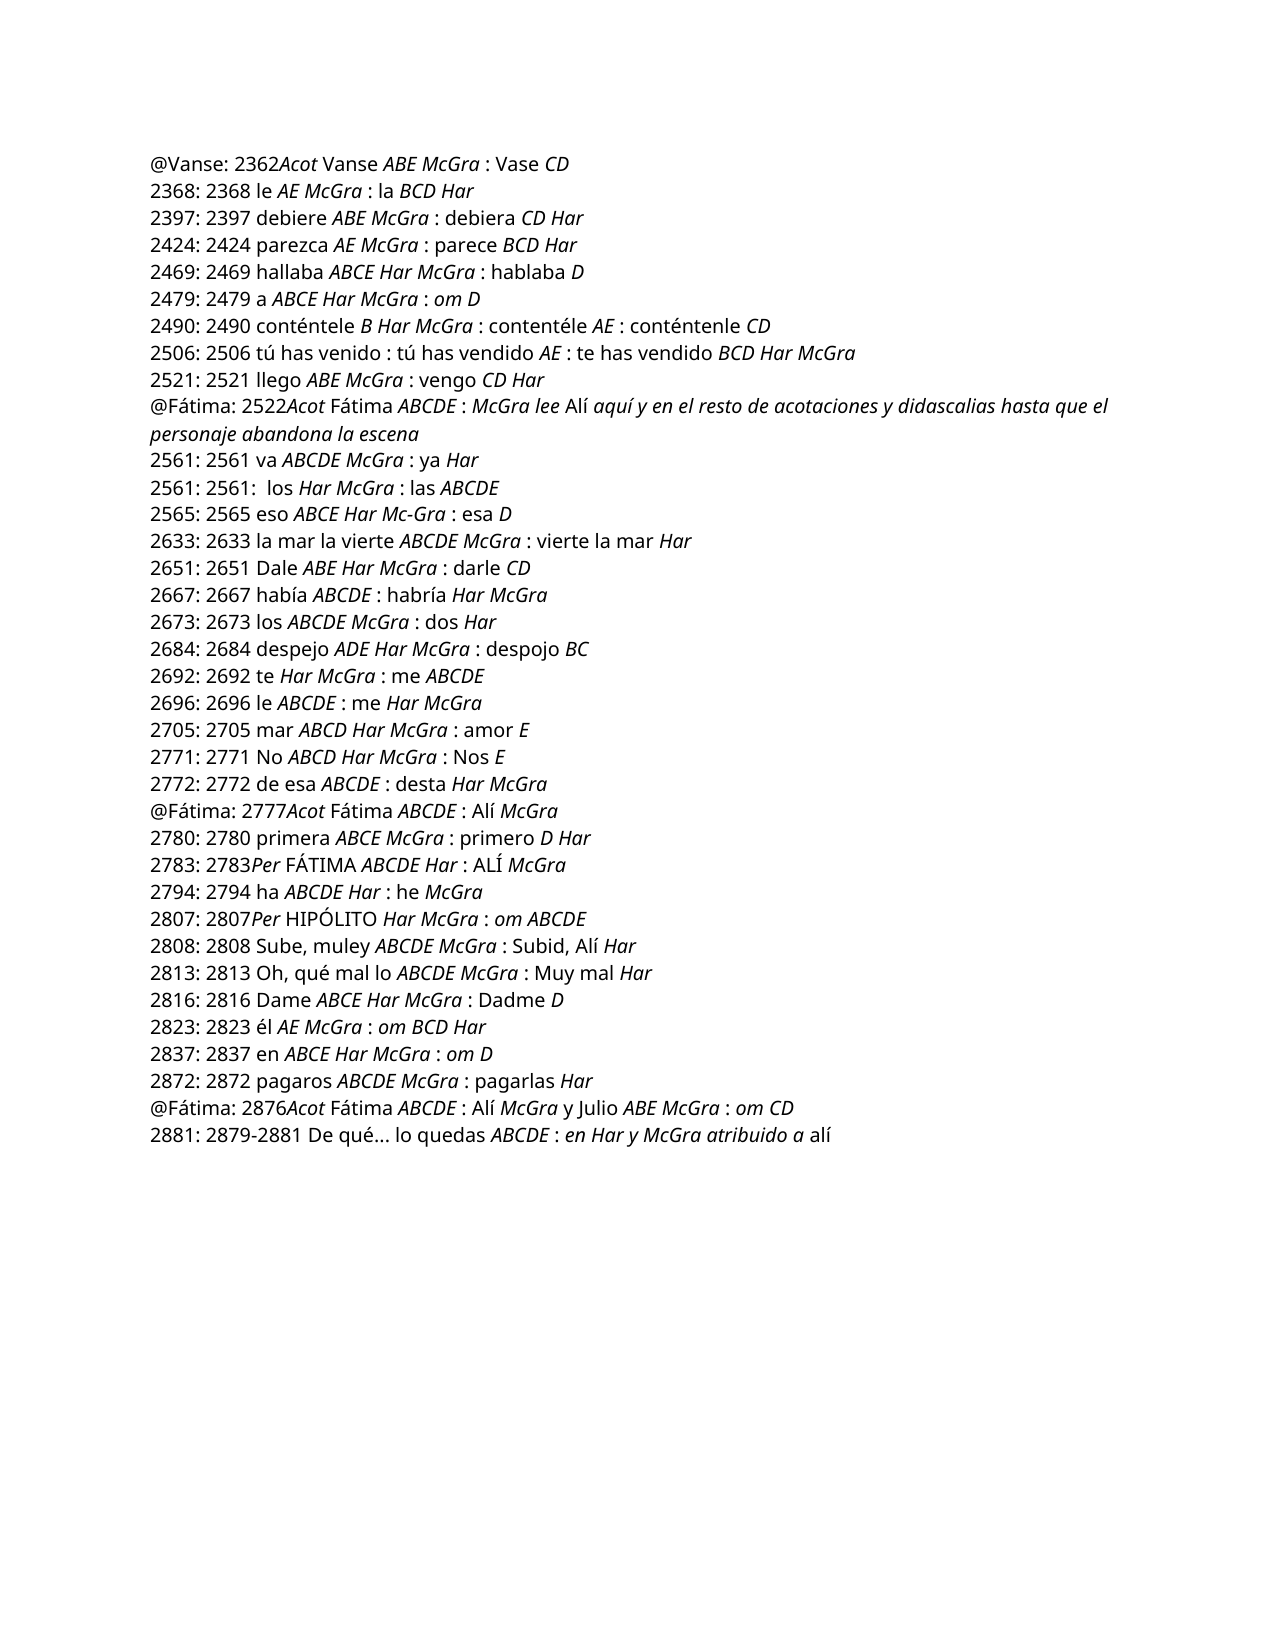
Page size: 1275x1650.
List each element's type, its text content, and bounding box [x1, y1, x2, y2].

text 2684: 2684 despejo ADE Har McGra : despojo BC [150, 636, 1125, 663]
text 2490: 2490 conténtele B Har McGra : contentéle AE : conténtenle CD [150, 312, 1125, 339]
text 2673: 2673 los ABCDE McGra : dos Har [150, 609, 1125, 636]
text 2794: 2794 ha ABCDE Har : he McGra [150, 878, 1125, 905]
text @Vanse: 2362Acot Vanse ABE McGra : Vase CD [150, 150, 1125, 177]
text 2705: 2705 mar ABCD Har McGra : amor E [150, 717, 1125, 743]
text 2696: 2696 le ABCDE : me Har McGra [150, 689, 1125, 717]
text 2772: 2772 de esa ABCDE : desta Har McGra [150, 771, 1125, 797]
text 2837: 2837 en ABCE Har McGra : om D [150, 1040, 1125, 1067]
text 2881: 2879-2881 De qué... lo quedas ABCDE : en Har y McGra atribuido a alí [150, 1121, 1125, 1148]
text 2651: 2651 Dale ABE Har McGra : darle CD [150, 555, 1125, 582]
text 2816: 2816 Dame ABCE Har McGra : Dadme D [150, 986, 1125, 1013]
text 2565: 2565 eso ABCE Har Mc-Gra : esa D [150, 501, 1125, 528]
text 2521: 2521 llego ABE McGra : vengo CD Har [150, 366, 1125, 393]
text @Fátima: 2876Acot Fátima ABCDE : Alí McGra y Julio ABE McGra : om CD [150, 1094, 1125, 1121]
text @Fátima: 2522Acot Fátima ABCDE : McGra lee Alí aquí y en el resto de acotaciones y didascalias hasta que el personaje abandona la escena [150, 393, 1125, 447]
text 2397: 2397 debiere ABE McGra : debiera CD Har [150, 204, 1125, 231]
text 2813: 2813 Oh, qué mal lo ABCDE McGra : Muy mal Har [150, 959, 1125, 986]
text 2808: 2808 Sube, muley ABCDE McGra : Subid, Alí Har [150, 932, 1125, 959]
text 2823: 2823 él AE McGra : om BCD Har [150, 1013, 1125, 1040]
text 2506: 2506 tú has venido : tú has vendido AE : te has vendido BCD Har McGra [150, 339, 1125, 366]
text 2807: 2807Per HIPÓLITO Har McGra : om ABCDE [150, 905, 1125, 932]
text 2469: 2469 hallaba ABCE Har McGra : hablaba D [150, 258, 1125, 285]
text 2692: 2692 te Har McGra : me ABCDE [150, 663, 1125, 689]
text 2633: 2633 la mar la vierte ABCDE McGra : vierte la mar Har [150, 528, 1125, 555]
text 2771: 2771 No ABCD Har McGra : Nos E [150, 743, 1125, 771]
text 2479: 2479 a ABCE Har McGra : om D [150, 285, 1125, 312]
text 2424: 2424 parezca AE McGra : parece BCD Har [150, 231, 1125, 258]
text 2561: 2561 va ABCDE McGra : ya Har [150, 447, 1125, 474]
text 2780: 2780 primera ABCE McGra : primero D Har [150, 824, 1125, 851]
text 2561: 2561: los Har McGra : las ABCDE [150, 474, 1125, 501]
text @Fátima: 2777Acot Fátima ABCDE : Alí McGra [150, 797, 1125, 824]
text 2783: 2783Per FÁTIMA ABCDE Har : ALÍ McGra [150, 851, 1125, 878]
text 2667: 2667 había ABCDE : habría Har McGra [150, 582, 1125, 609]
text 2872: 2872 pagaros ABCDE McGra : pagarlas Har [150, 1067, 1125, 1094]
text 2368: 2368 le AE McGra : la BCD Har [150, 177, 1125, 204]
